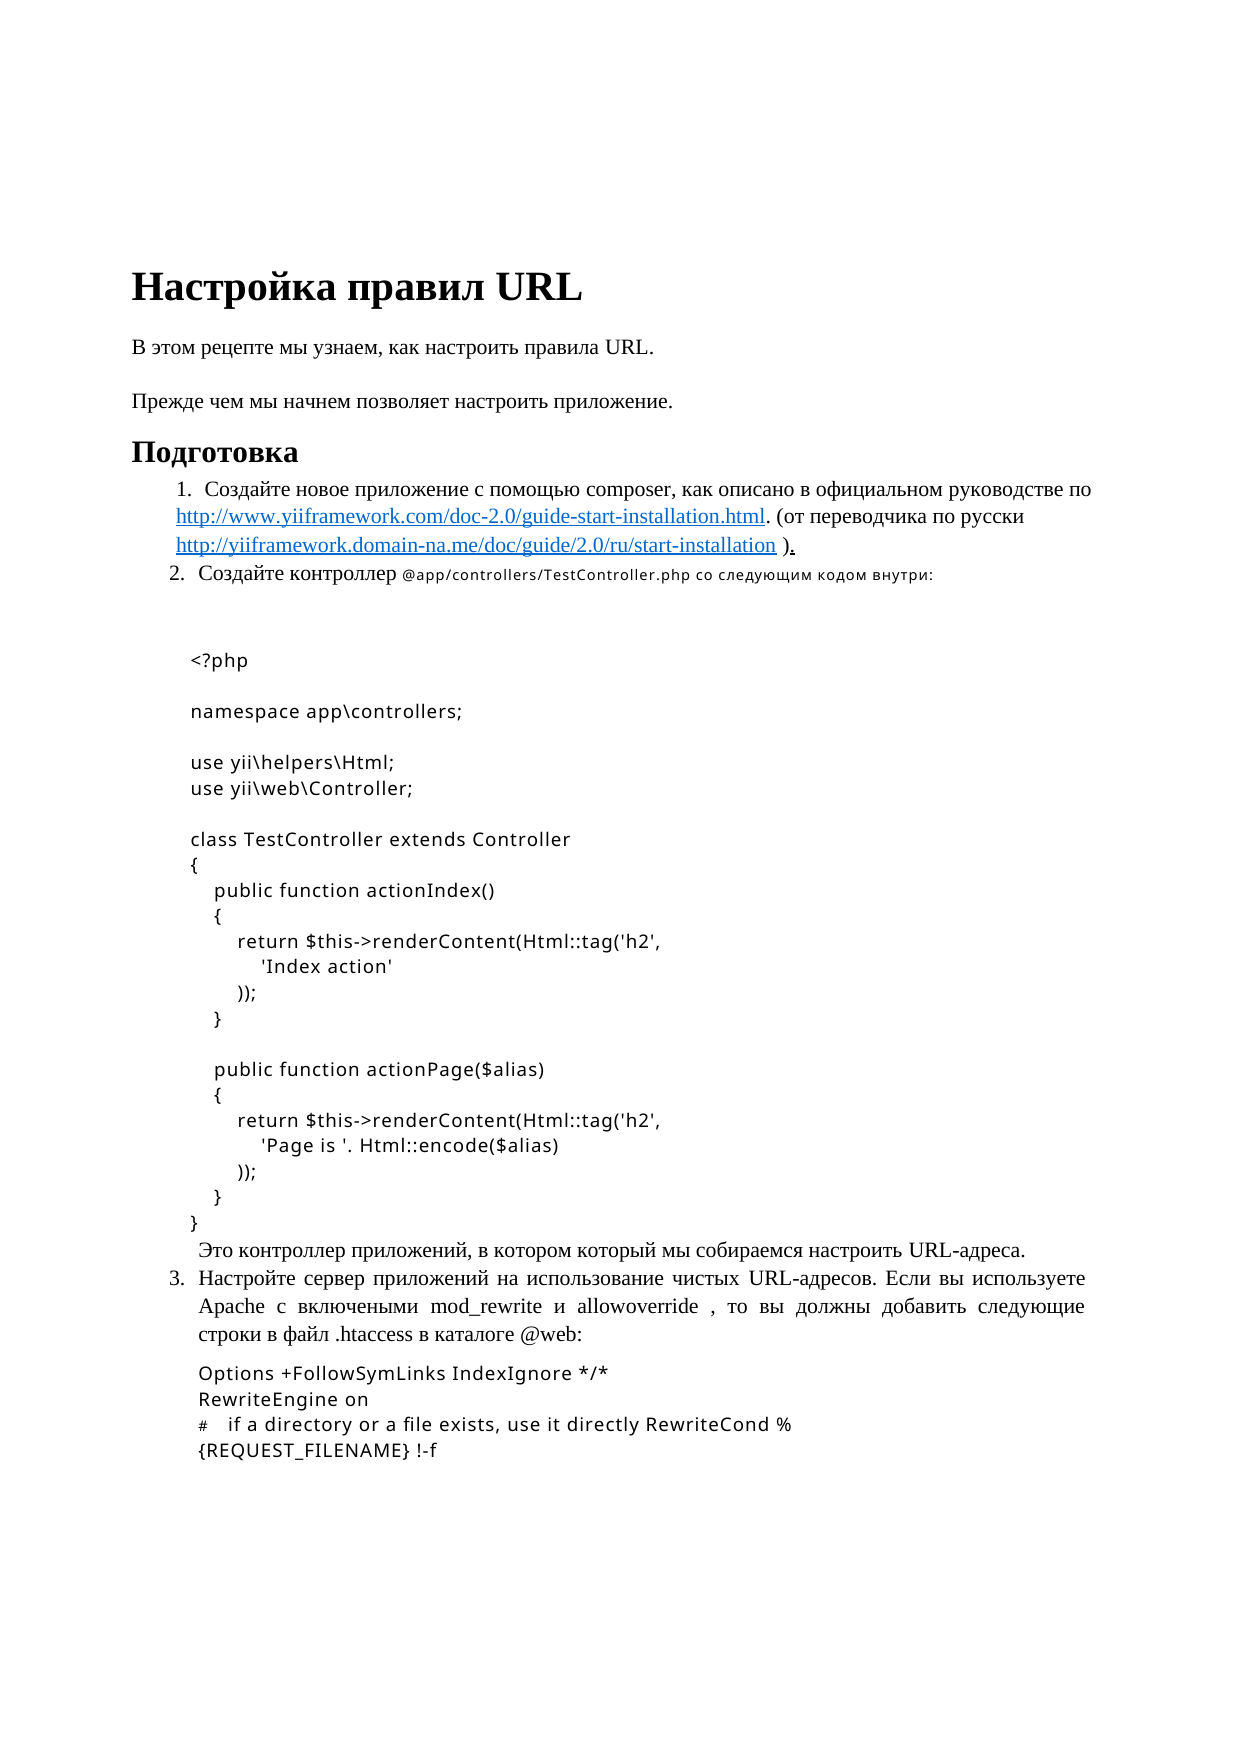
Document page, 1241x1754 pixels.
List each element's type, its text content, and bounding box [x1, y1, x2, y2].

list Создайте новое приложение с помощью composer, как описано в официальном руководстве по http://www.yiiframework.com/doc-2.0/guide-start-installation.html. (от переводчика по русски http://yiiframework.domain-na.me/doc/guide/2.0/ru/start-installation ). [176, 473, 1111, 558]
text } [190, 1183, 1111, 1209]
text { [190, 852, 1111, 877]
text public function actionPage($alias) [190, 1056, 1111, 1081]
text 'Index action' [190, 954, 1111, 979]
list Настройте сервер приложений на использование чистых URL-адресов. Если вы используете Apache с включеными mod_rewrite и allowoverride , то вы должны добавить следующие строки в файл .htaccess в каталоге @web: [169, 1263, 1086, 1347]
text Options +FollowSymLinks IndexIgnore */* [198, 1361, 871, 1386]
text Подготовка [131, 419, 1111, 473]
text 'Page is '. Html::encode($alias) [190, 1132, 1111, 1158]
text public function actionIndex() [190, 877, 1111, 903]
text <?php [190, 648, 1111, 673]
text use yii\helpers\Html; [190, 750, 1111, 775]
text class TestController extends Controller [190, 826, 1111, 852]
text )); [190, 1158, 1111, 1183]
text )); [190, 979, 1111, 1005]
text return $this->renderContent(Html::tag('h2', [190, 928, 1111, 954]
text { [190, 1081, 1111, 1107]
text Это контроллер приложений, в котором который мы собираемся настроить URL-адреса. [198, 1234, 1111, 1263]
text Настройка правил URL [131, 258, 1111, 312]
text namespace app\controllers; [190, 699, 1111, 724]
text use yii\web\Controller; [190, 775, 1111, 801]
text } [190, 1209, 1111, 1234]
text В этом рецепте мы узнаем, как настроить правила URL. [131, 312, 1111, 366]
text } [190, 1005, 1111, 1030]
list Создайте контроллер @app/controllers/TestController.php со следующим кодом внутри: [169, 558, 1111, 586]
list if a directory or a file exists, use it directly RewriteCond %{REQUEST_FILENAME} !-f [198, 1412, 871, 1463]
text Прежде чем мы начнем позволяет настроить приложение. [131, 366, 1111, 419]
text RewriteEngine on [198, 1386, 1111, 1412]
text { [190, 903, 1111, 928]
text return $this->renderContent(Html::tag('h2', [190, 1107, 1111, 1132]
